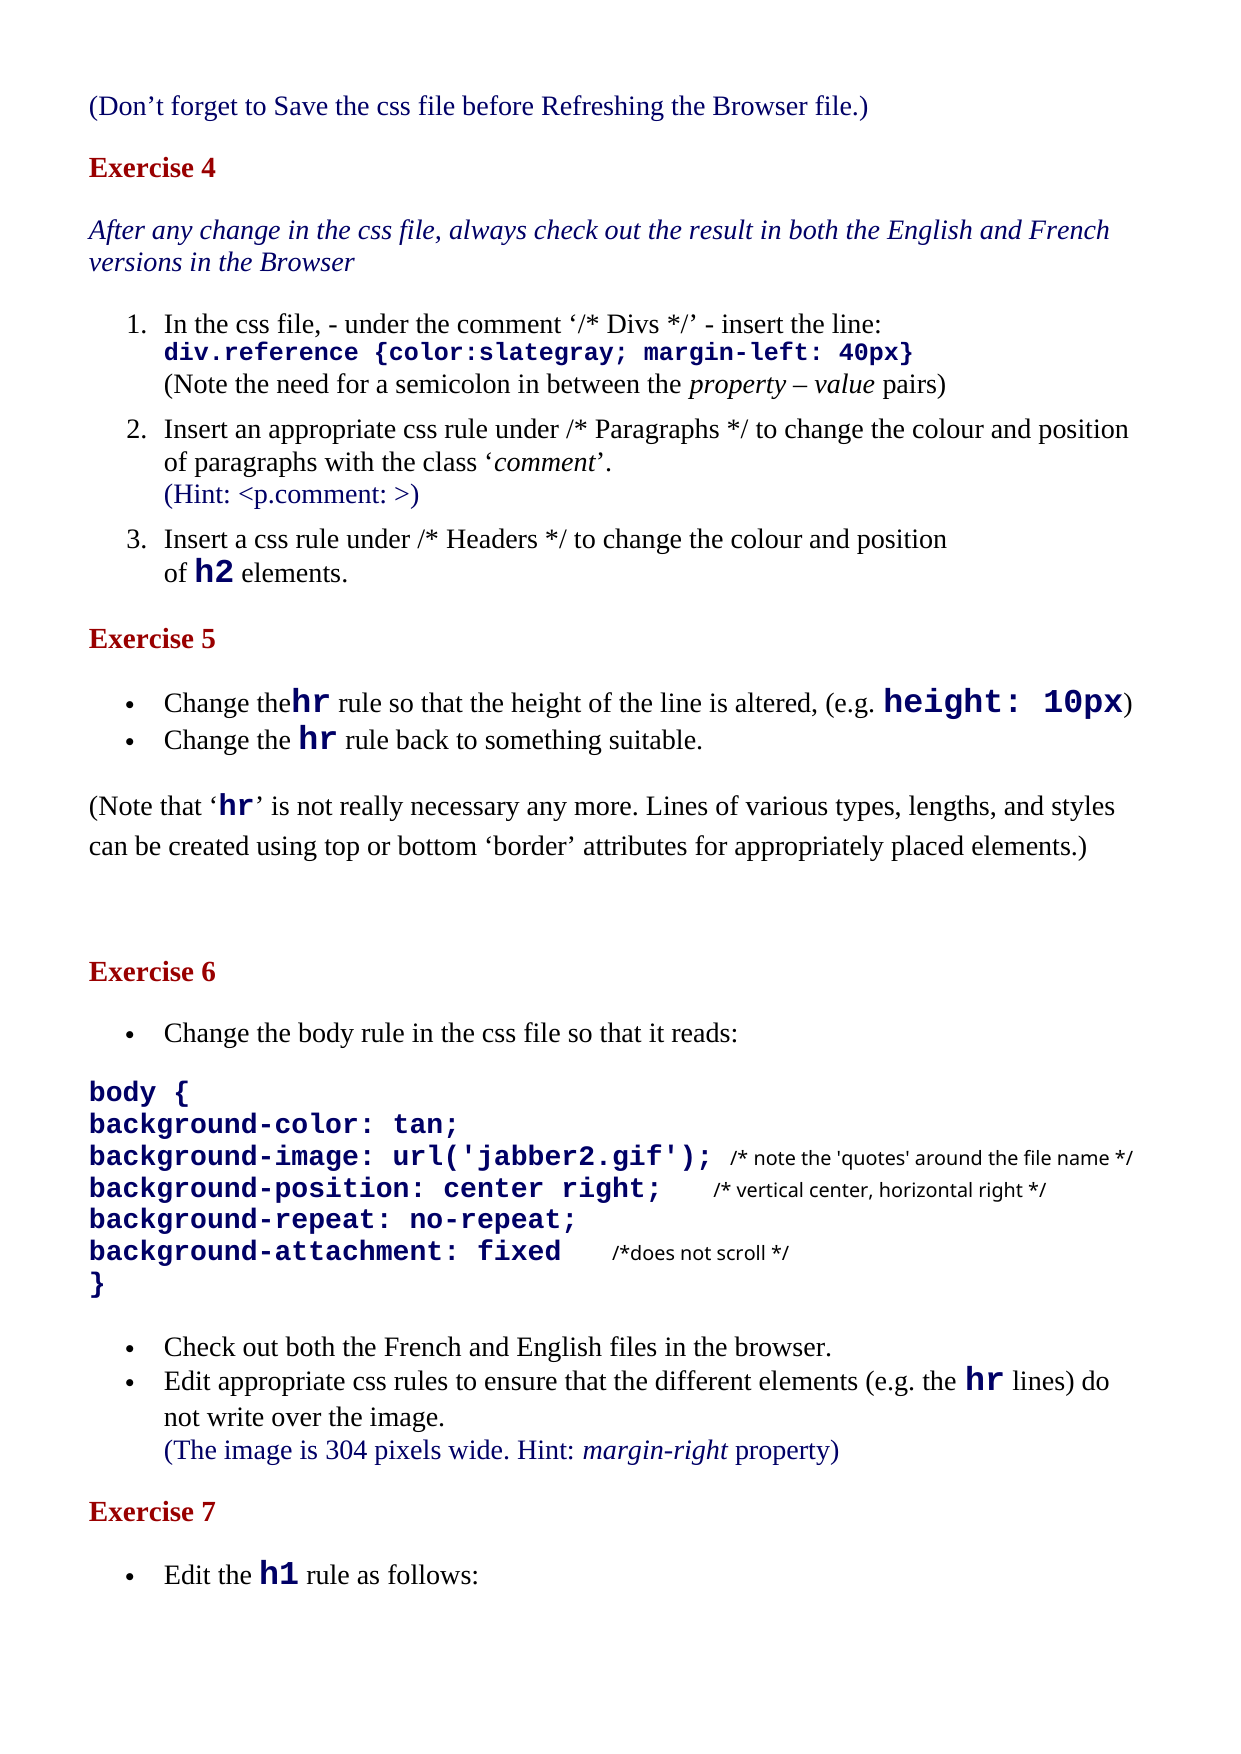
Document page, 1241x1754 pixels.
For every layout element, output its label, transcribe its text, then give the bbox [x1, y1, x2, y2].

text After any change in the css file, always check out the result in both the English and French versions in the Browser [89, 213, 1137, 278]
text Exercise 5 [89, 622, 1137, 655]
text body { background-color: tan; background-image: url('jabber2.gif'); /* note the 'quotes' around the file name */ background-position: center right; /* vertical center, horizontal right */ background-repeat: no-repeat; background-attachment: fixed /*does not scroll */ } [89, 1078, 1137, 1301]
text (Note that ‘hr’ is not really necessary any more. Lines of various types, lengths, and styles can be created using top or bottom ‘border’ attributes for appropriately placed elements.) [89, 789, 1137, 862]
list Change the body rule in the css file so that it reads: [126, 1016, 1137, 1049]
text Exercise 6 [89, 954, 1137, 987]
list Check out both the French and English files in the browser. [126, 1330, 1137, 1363]
list Change thehr rule so that the height of the line is altered, (e.g. height: 10px) [126, 684, 1137, 722]
list Insert an appropriate css rule under /* Paragraphs */ to change the colour and position of paragraphs with the class ‘comment’. (Hint: <p.comment: >) [126, 412, 1137, 510]
text Exercise 4 [89, 150, 1137, 184]
text (Don’t forget to Save the css file before Refreshing the Browser file.) [89, 89, 1137, 121]
list In the css file, - under the comment ‘/* Divs */’ - insert the line: div.reference {color:slategray; margin-left: 40px} (Note the need for a semicolon in between the property – value pairs) [126, 307, 1137, 400]
list Edit the h1 rule as follows: [126, 1557, 1137, 1595]
list Insert a css rule under /* Headers */ to change the colour and position of h2 elements. [126, 522, 1137, 592]
list Change the hr rule back to something suitable. [126, 722, 1137, 760]
list Edit appropriate css rules to ensure that the different elements (e.g. the hr lines) do not write over the image. (The image is 304 pixels wide. Hint: margin-right property) [126, 1363, 1137, 1465]
text Exercise 7 [89, 1494, 1137, 1528]
